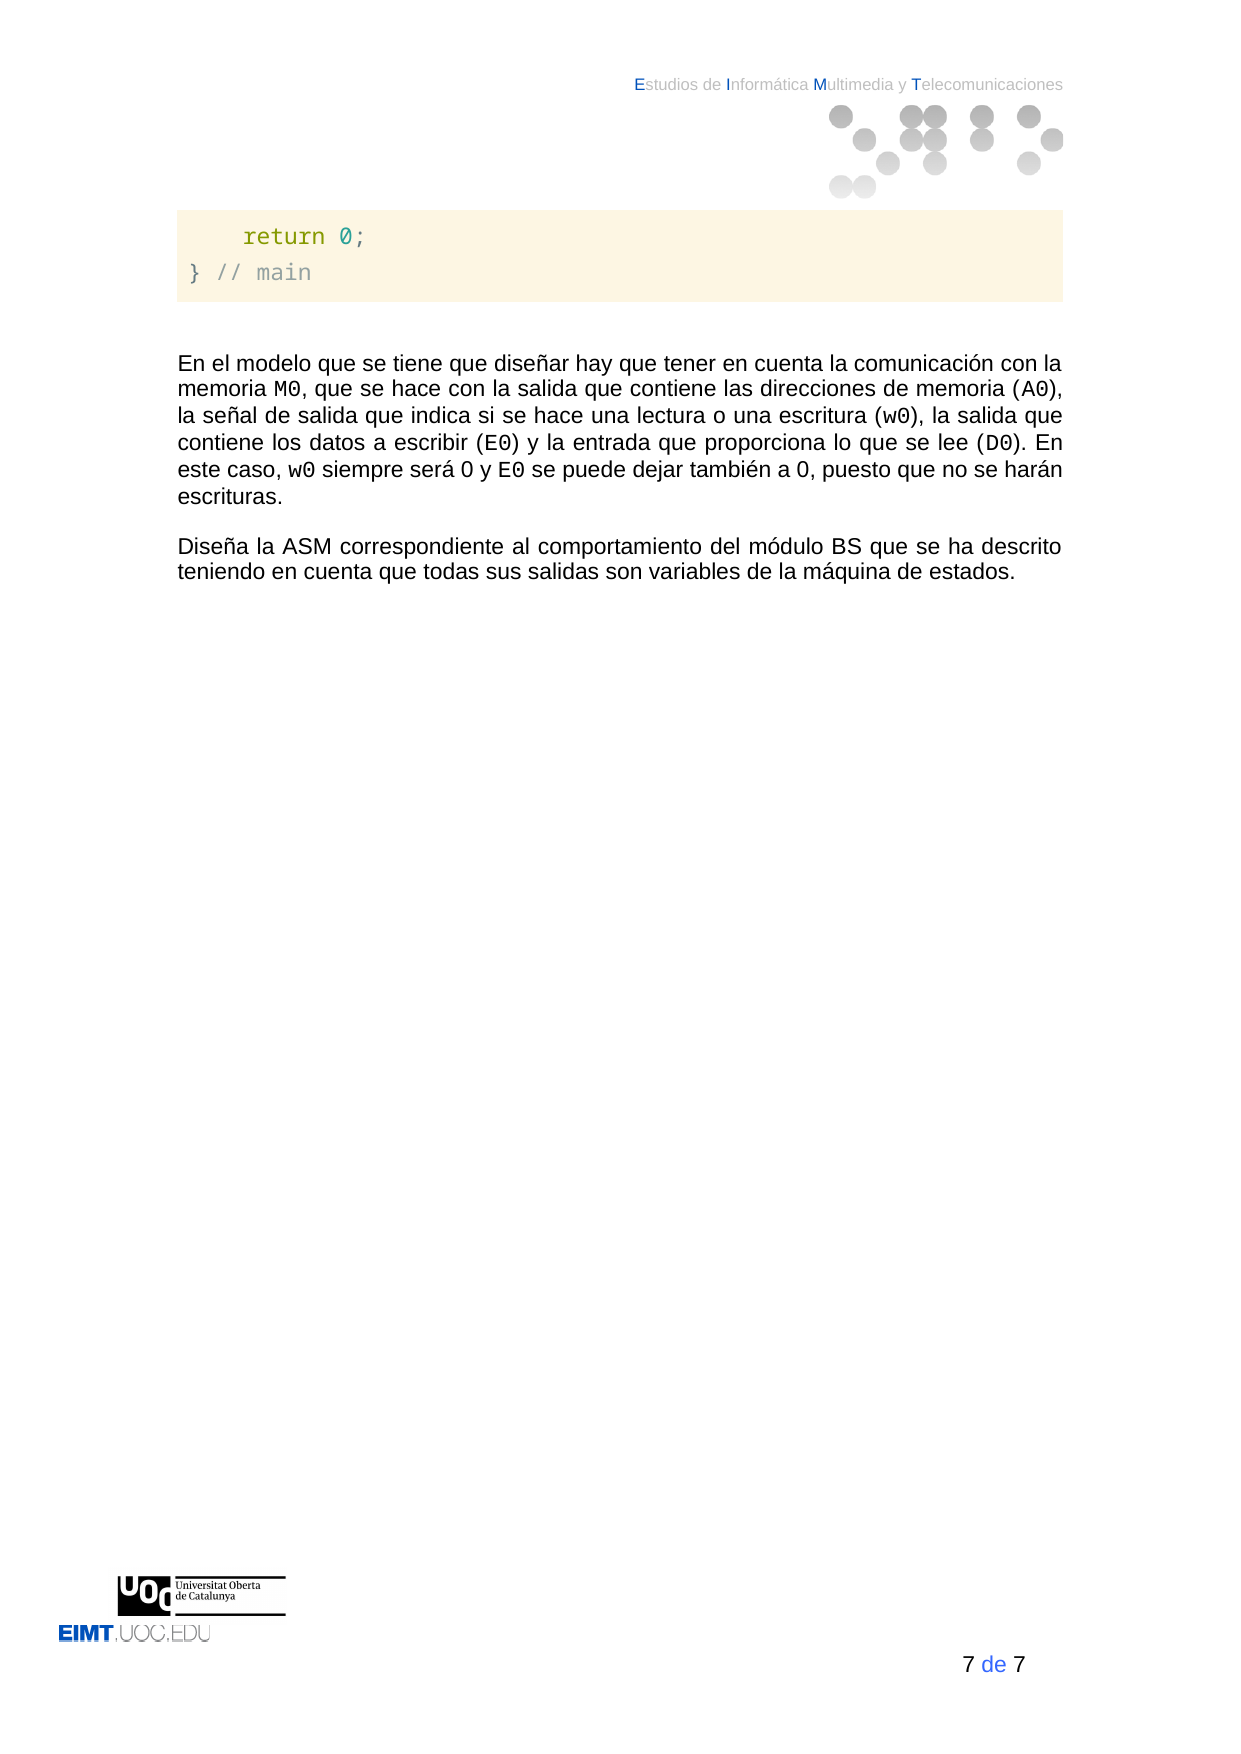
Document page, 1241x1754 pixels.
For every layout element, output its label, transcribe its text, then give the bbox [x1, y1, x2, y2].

text Diseña la ASM correspondiente al comportamiento del módulo BS que se ha descrito teniendo en cuenta que todas sus salidas son variables de la máquina de estados. [177, 534, 1063, 584]
picture [829, 94, 1064, 210]
text En el modelo que se tiene que diseñar hay que tener en cuenta la comunicación con la memoria M0, que se hace con la salida que contiene las direcciones de memoria (A0), la señal de salida que indica si se hace una lectura o una escritura (w0), la salida que contiene los datos a escribir (E0) y la entrada que proporciona lo que se lee (D0). En este caso, w0 siempre será 0 y E0 se puede dejar también a 0, puesto que no se harán escrituras. [177, 351, 1063, 509]
picture [59, 1567, 288, 1642]
